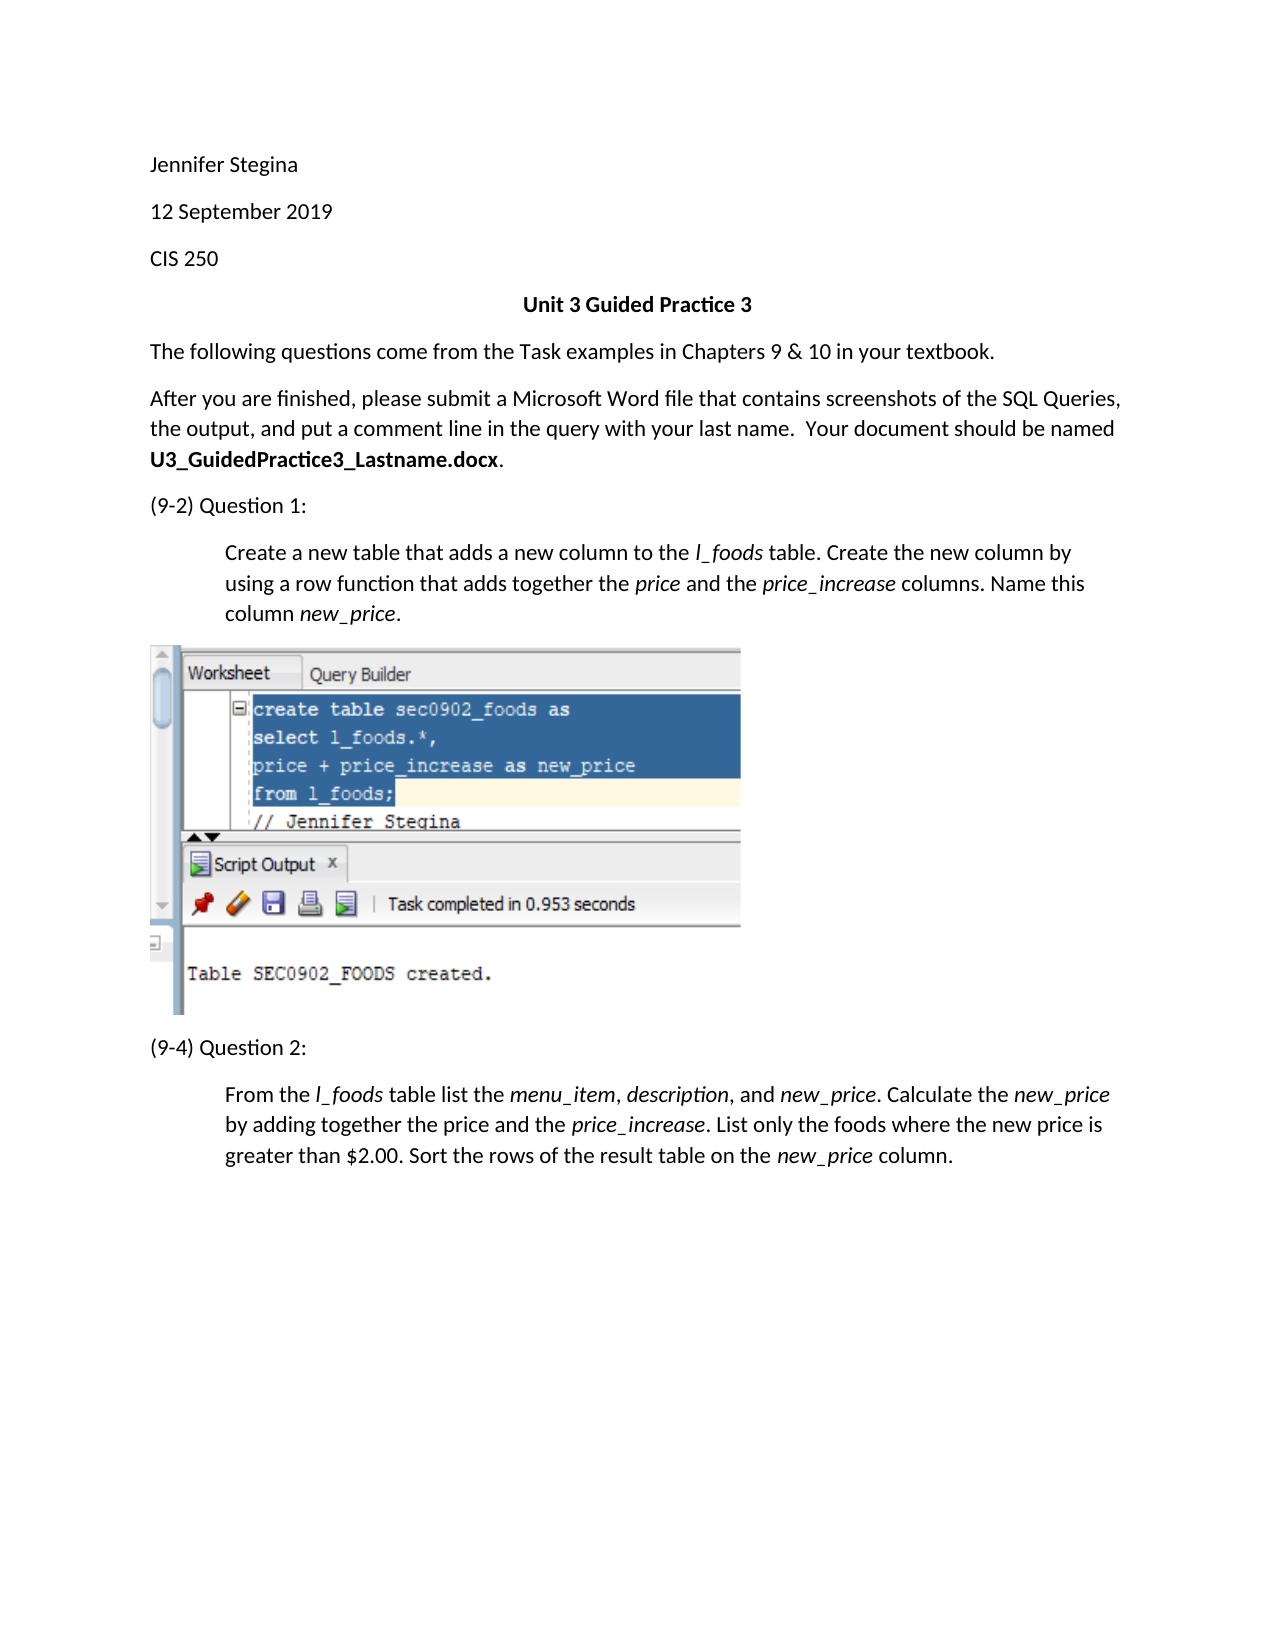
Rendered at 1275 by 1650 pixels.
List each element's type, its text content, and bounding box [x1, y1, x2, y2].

text (9-4) Question 2: [150, 1033, 1125, 1061]
text 12 September 2019 [150, 197, 1125, 225]
picture [150, 645, 741, 1015]
text Jennifer Stegina [150, 150, 1125, 178]
text From the l_foods table list the menu_item, description, and new_price. Calculate the new_price by adding together the price and the price_increase. List only the foods where the new price is greater than $2.00. Sort the rows of the result table on the new_price column. [225, 1080, 1125, 1169]
text Unit 3 Guided Practice 3 [150, 291, 1125, 319]
text (9-2) Question 1: [150, 492, 1125, 520]
text The following questions come from the Task examples in Chapters 9 & 10 in your textbook. [150, 337, 1125, 366]
text After you are finished, please submit a Microsoft Word file that contains screenshots of the SQL Queries, the output, and put a comment line in the query with your last name. Your document should be named U3_GuidedPractice3_Lastname.docx. [150, 384, 1125, 473]
text Create a new table that adds a new column to the l_foods table. Create the new column by using a row function that adds together the price and the price_increase columns. Name this column new_price. [225, 538, 1125, 627]
text CIS 250 [150, 244, 1125, 272]
